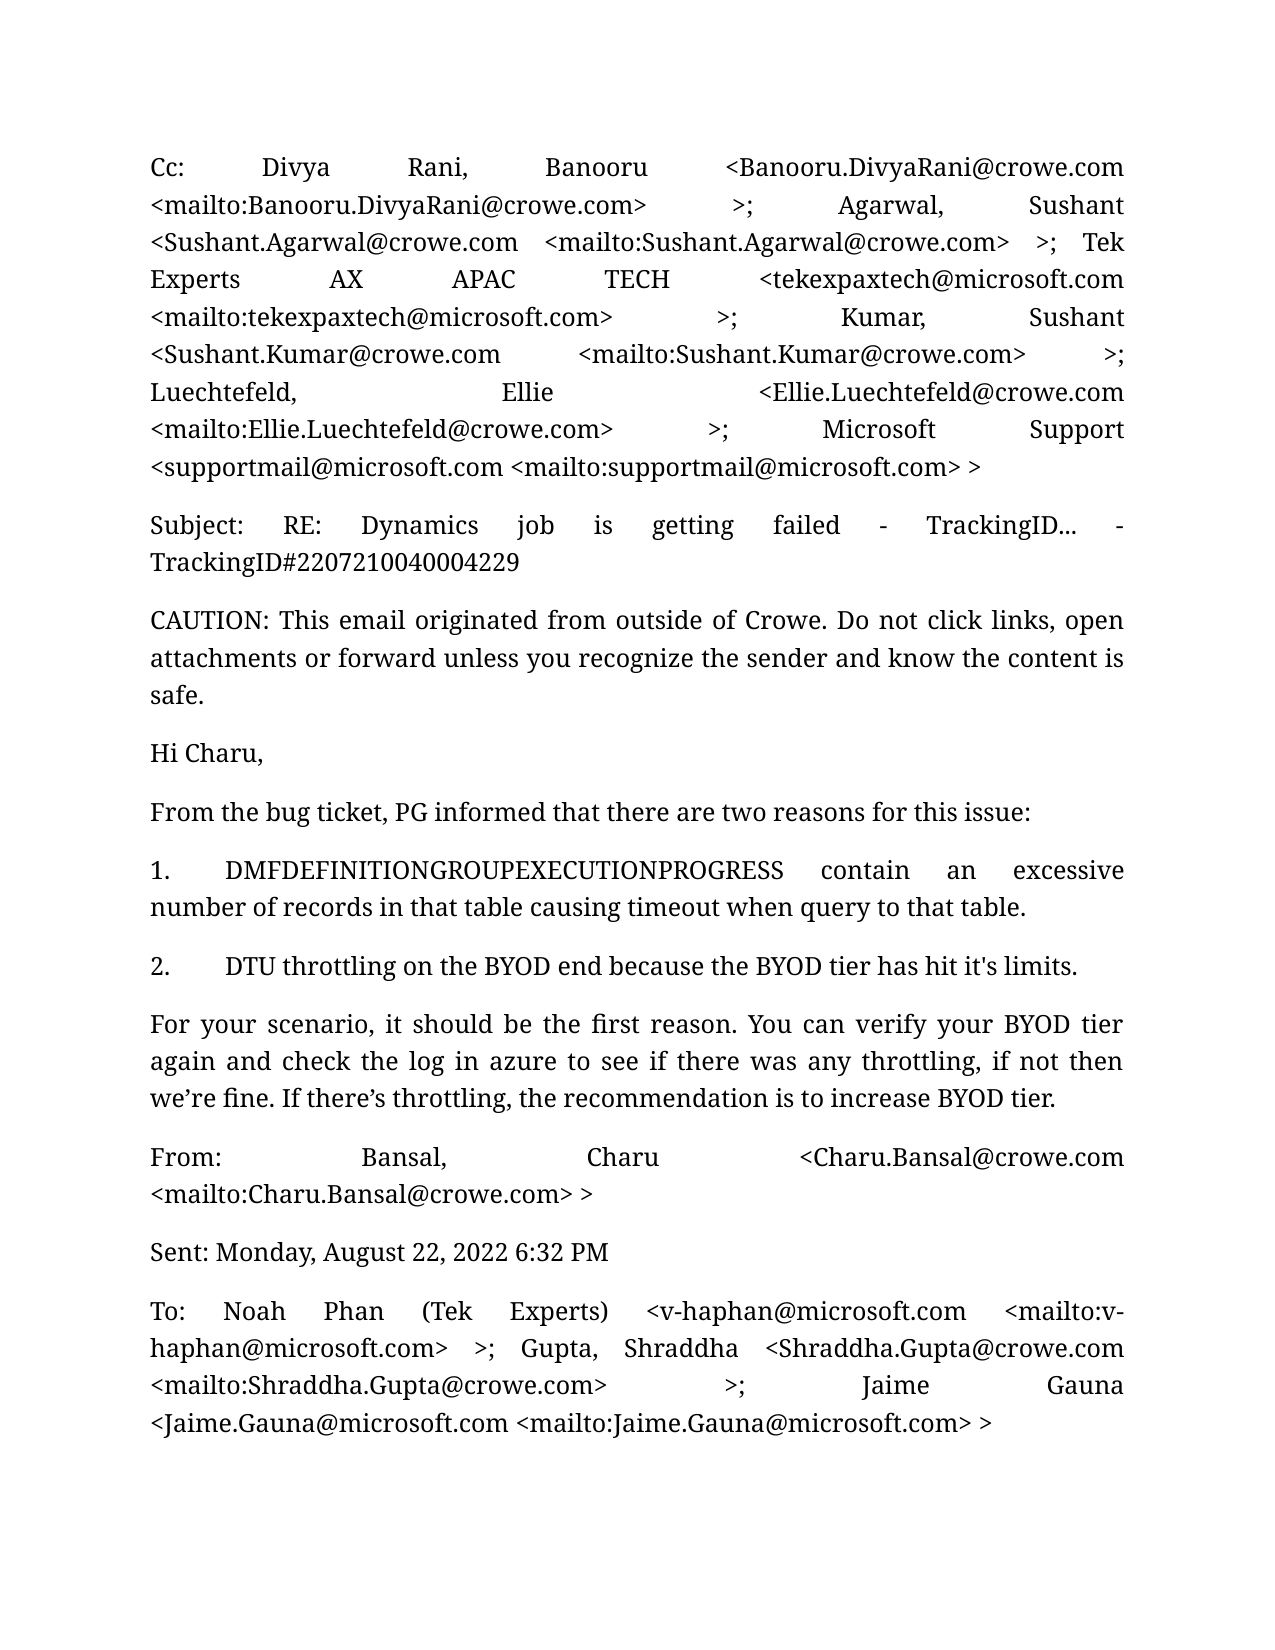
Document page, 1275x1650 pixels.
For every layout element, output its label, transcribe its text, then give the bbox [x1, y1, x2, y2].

text To: Noah Phan (Tek Experts) <v-haphan@microsoft.com <mailto:v-haphan@microsoft.com> >; Gupta, Shraddha <Shraddha.Gupta@crowe.com <mailto:Shraddha.Gupta@crowe.com> >; Jaime Gauna <Jaime.Gauna@microsoft.com <mailto:Jaime.Gauna@microsoft.com> > [150, 1293, 1125, 1439]
text Sent: Monday, August 22, 2022 6:32 PM [150, 1235, 1125, 1269]
text From the bug ticket, PG informed that there are two reasons for this issue: [150, 794, 1125, 828]
text Cc: Divya Rani, Banooru <Banooru.DivyaRani@crowe.com <mailto:Banooru.DivyaRani@crowe.com> >; Agarwal, Sushant <Sushant.Agarwal@crowe.com <mailto:Sushant.Agarwal@crowe.com> >; Tek Experts AX APAC TECH <tekexpaxtech@microsoft.com <mailto:tekexpaxtech@microsoft.com> >; Kumar, Sushant <Sushant.Kumar@crowe.com <mailto:Sushant.Kumar@crowe.com> >; Luechtefeld, Ellie <Ellie.Luechtefeld@crowe.com <mailto:Ellie.Luechtefeld@crowe.com> >; Microsoft Support <supportmail@microsoft.com <mailto:supportmail@microsoft.com> > [150, 150, 1125, 483]
text 1. DMFDEFINITIONGROUPEXECUTIONPROGRESS contain an excessive number of records in that table causing timeout when query to that table. [150, 852, 1125, 924]
text Subject: RE: Dynamics job is getting failed - TrackingID... - TrackingID#2207210040004229 [150, 507, 1125, 579]
text For your scenario, it should be the first reason. You can verify your BYOD tier again and check the log in azure to see if there was any throttling, if not then we’re fine. If there’s throttling, the recommendation is to increase BYOD tier. [150, 1006, 1125, 1115]
text 2. DTU throttling on the BYOD end because the BYOD tier has hit it's limits. [150, 948, 1125, 982]
text From: Bansal, Charu <Charu.Bansal@crowe.com <mailto:Charu.Bansal@crowe.com> > [150, 1139, 1125, 1211]
text Hi Charu, [150, 736, 1125, 770]
text CAUTION: This email originated from outside of Crowe. Do not click links, open attachments or forward unless you recognize the sender and know the content is safe. [150, 603, 1125, 712]
